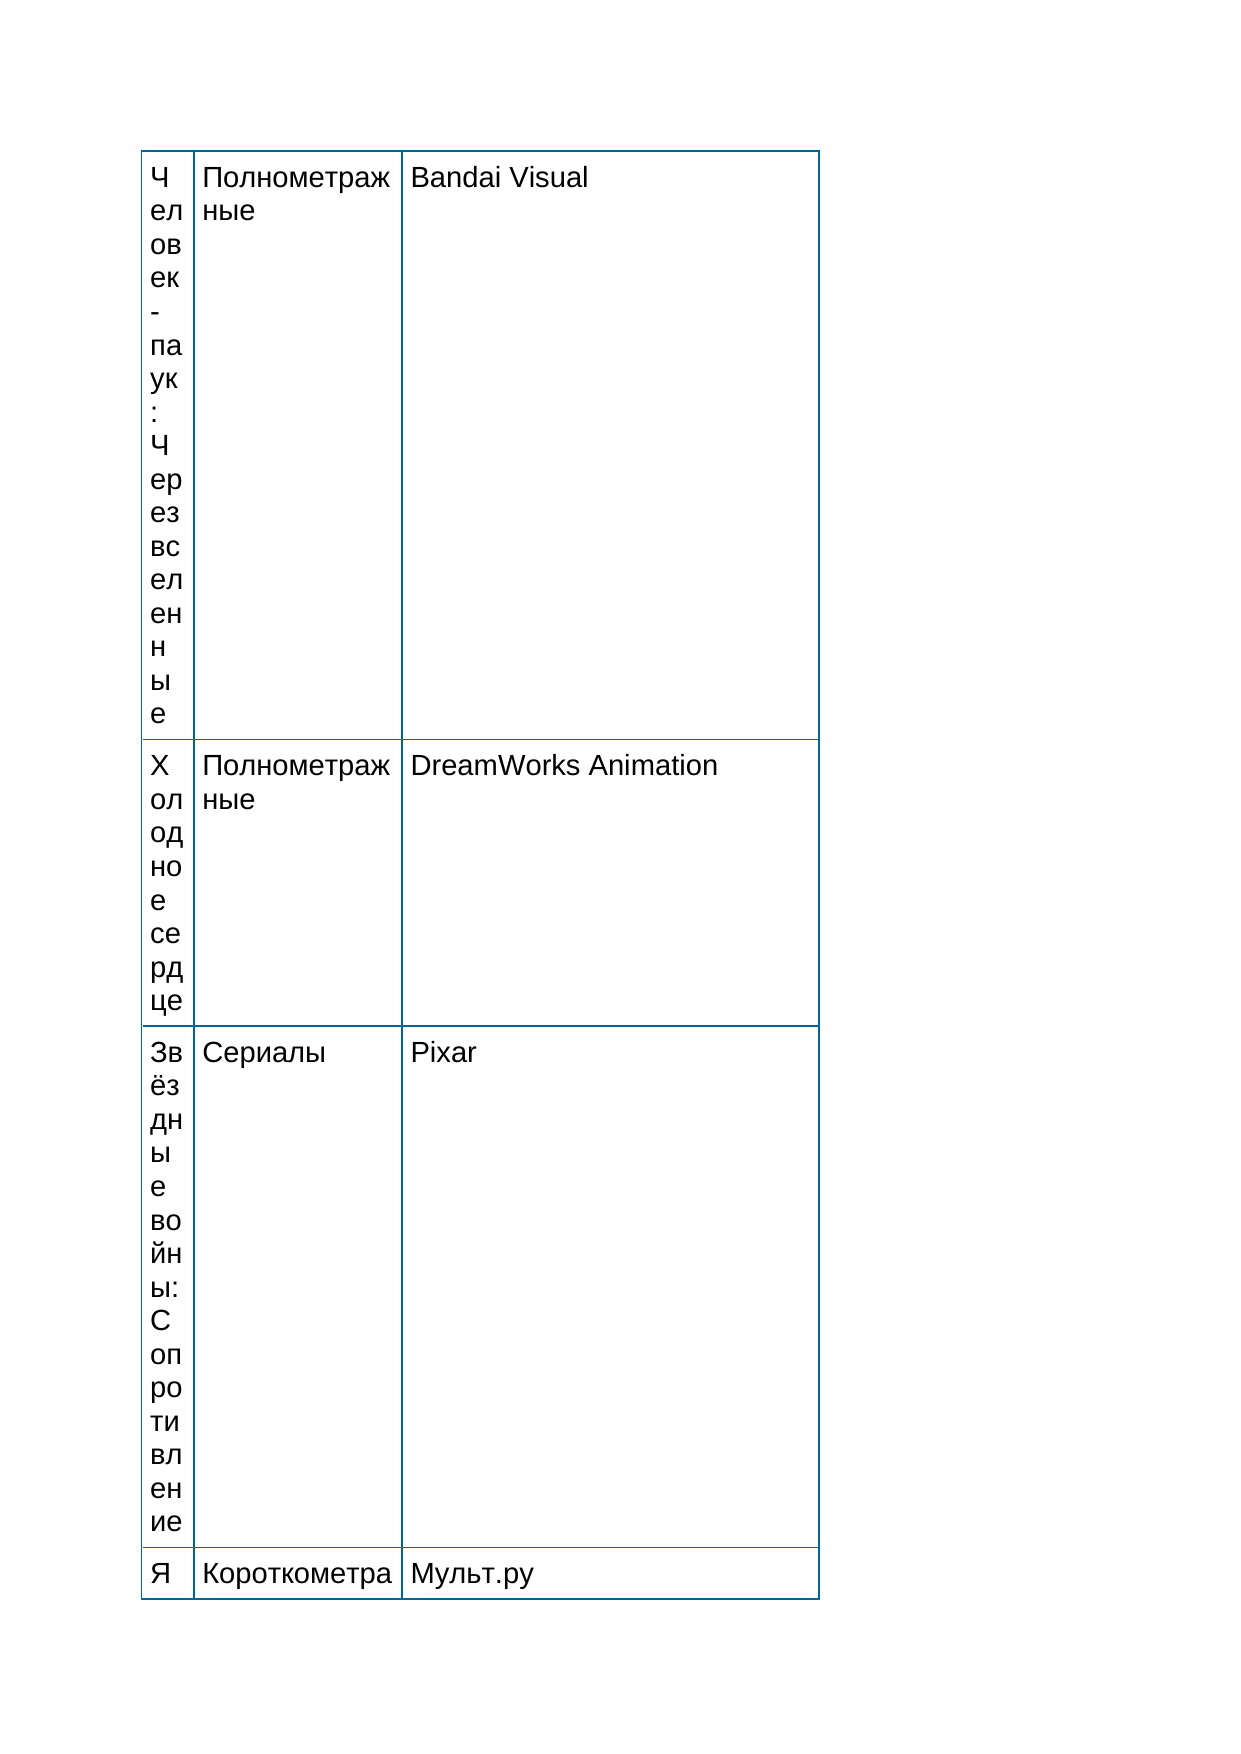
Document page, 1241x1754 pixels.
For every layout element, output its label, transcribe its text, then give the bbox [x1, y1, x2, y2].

table_cell Полнометражные [195, 152, 401, 738]
table_cell Мульт.ру [403, 1548, 818, 1598]
table_cell DreamWorks Animation [403, 740, 818, 1025]
table_cell Я есть Грут [142, 1548, 193, 1598]
table_cell Звёздные войны: Сопротивление [142, 1026, 193, 1546]
table_cell Человек-паук: Через вселенные [142, 152, 193, 738]
table_cell Сериалы [195, 1027, 401, 1546]
table_cell Полнометражные [195, 740, 401, 1025]
table_cell Холодное сердце [142, 740, 193, 1025]
table_cell Pixar [403, 1027, 818, 1546]
table_cell Bandai Visual [403, 152, 818, 738]
table_cell Короткометражные [195, 1548, 401, 1598]
